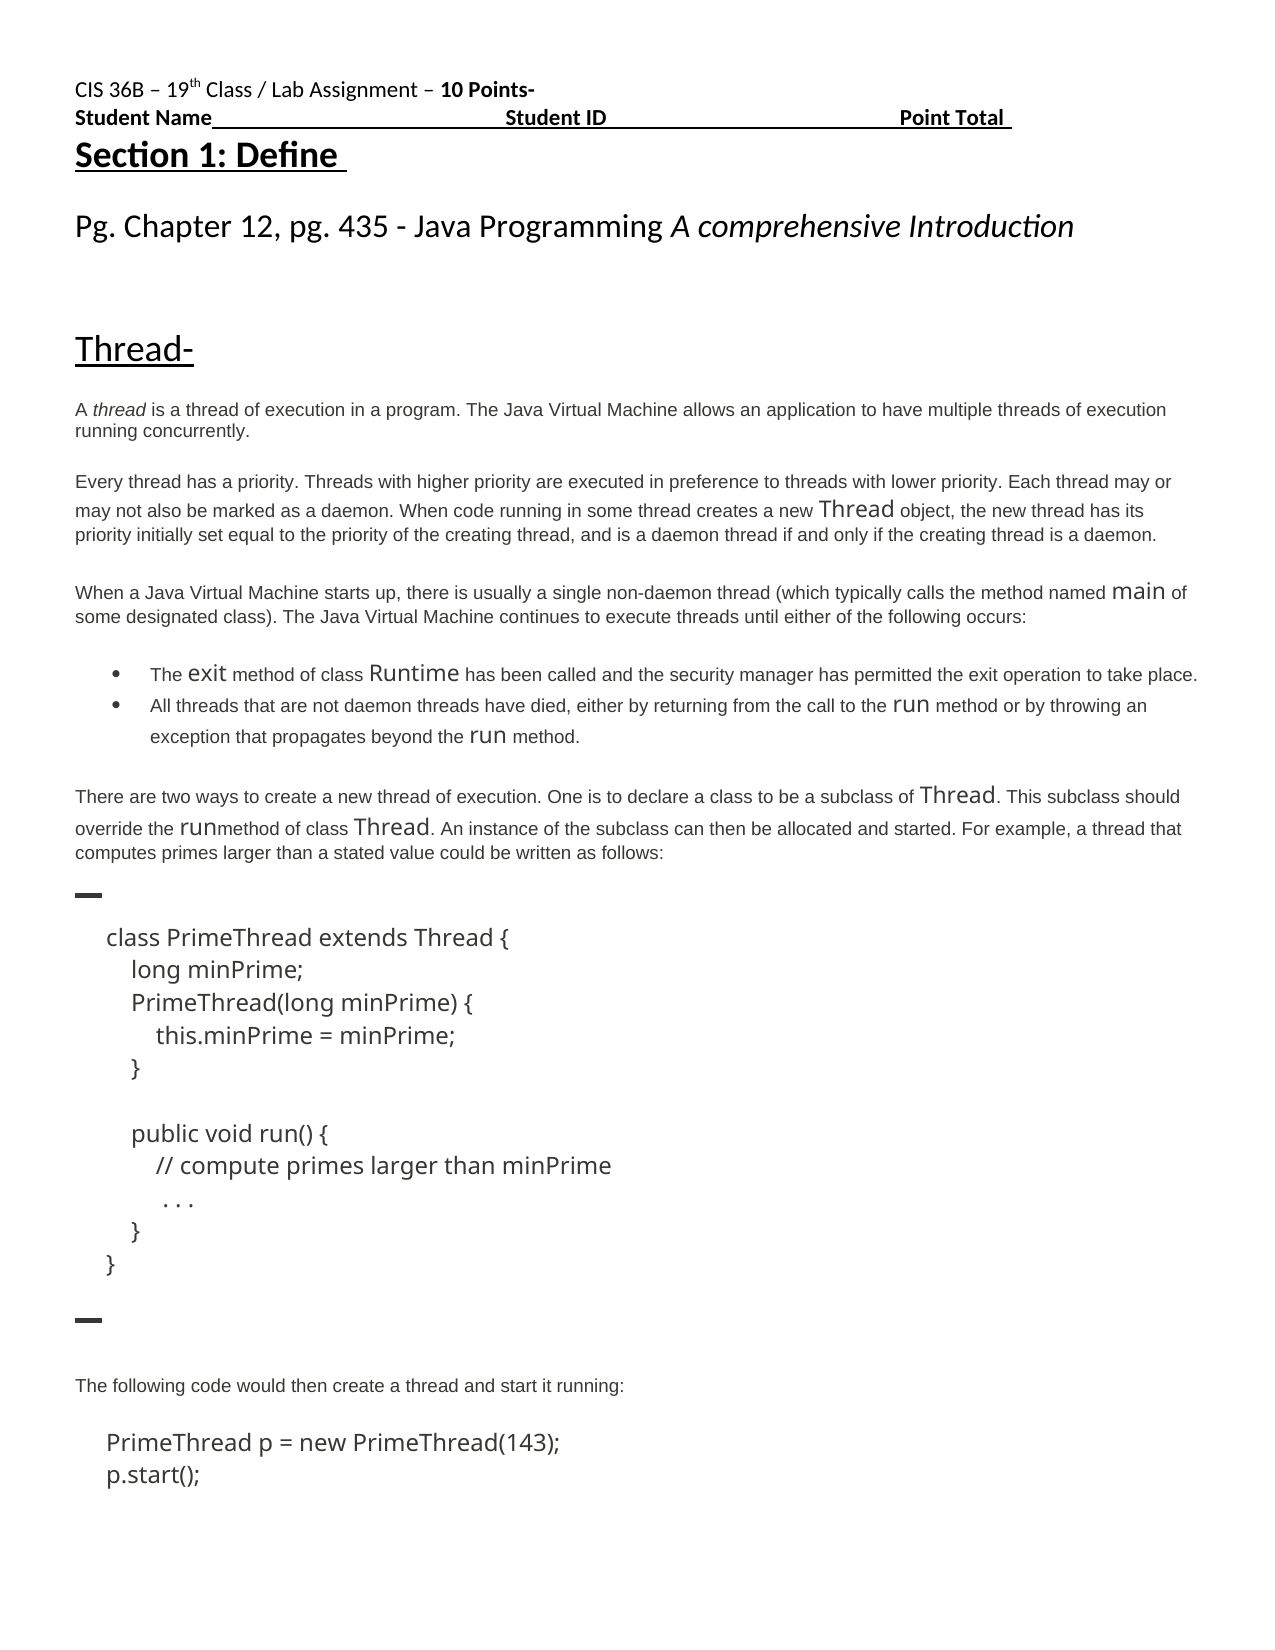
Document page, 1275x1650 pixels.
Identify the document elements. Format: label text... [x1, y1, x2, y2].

list All threads that are not daemon threads have died, either by returning from the call to the run method or by throwing an exception that propagates beyond the run method. [112, 688, 1200, 750]
text . . . [75, 1182, 1200, 1214]
text PrimeThread(long minPrime) { [75, 986, 1200, 1018]
text Section 1: Define [75, 131, 1200, 177]
text long minPrime; [75, 953, 1200, 986]
text The following code would then create a thread and start it running: [75, 1375, 1200, 1397]
text p.start(); [75, 1458, 1200, 1491]
text PrimeThread p = new PrimeThread(143); [75, 1426, 1200, 1458]
text Every thread has a priority. Threads with higher priority are executed in preference to threads with lower priority. Each thread may or may not also be marked as a daemon. When code running in some thread creates a new Thread object, the new thread has its priority initially set equal to the priority of the creating thread, and is a daemon thread if and only if the creating thread is a daemon. [75, 471, 1200, 545]
text // compute primes larger than minPrime [75, 1149, 1200, 1182]
list The exit method of class Runtime has been called and the security manager has permitted the exit operation to take place. [112, 657, 1200, 688]
text A thread is a thread of execution in a program. The Java Virtual Machine allows an application to have multiple threads of execution running concurrently. [250, 399, 1200, 442]
text this.minPrime = minPrime; [75, 1018, 1200, 1051]
text public void run() { [75, 1116, 1200, 1149]
text } [75, 1247, 1200, 1279]
text When a Java Virtual Machine starts up, there is usually a single non-daemon thread (which typically calls the method named main of some designated class). The Java Virtual Machine continues to execute threads until either of the following occurs: [75, 574, 1200, 627]
text Thread- [75, 325, 1200, 371]
text } [75, 1214, 1200, 1247]
text class PrimeThread extends Thread { [75, 921, 1200, 953]
text Pg. Chapter 12, pg. 435 - Java Programming A comprehensive Introduction [75, 204, 1200, 245]
text There are two ways to create a new thread of execution. One is to declare a class to be a subclass of Thread. This subclass should override the runmethod of class Thread. An instance of the subclass can then be allocated and started. For example, a thread that computes primes larger than a stated value could be written as follows: [75, 779, 1200, 863]
text } [75, 1051, 1200, 1084]
